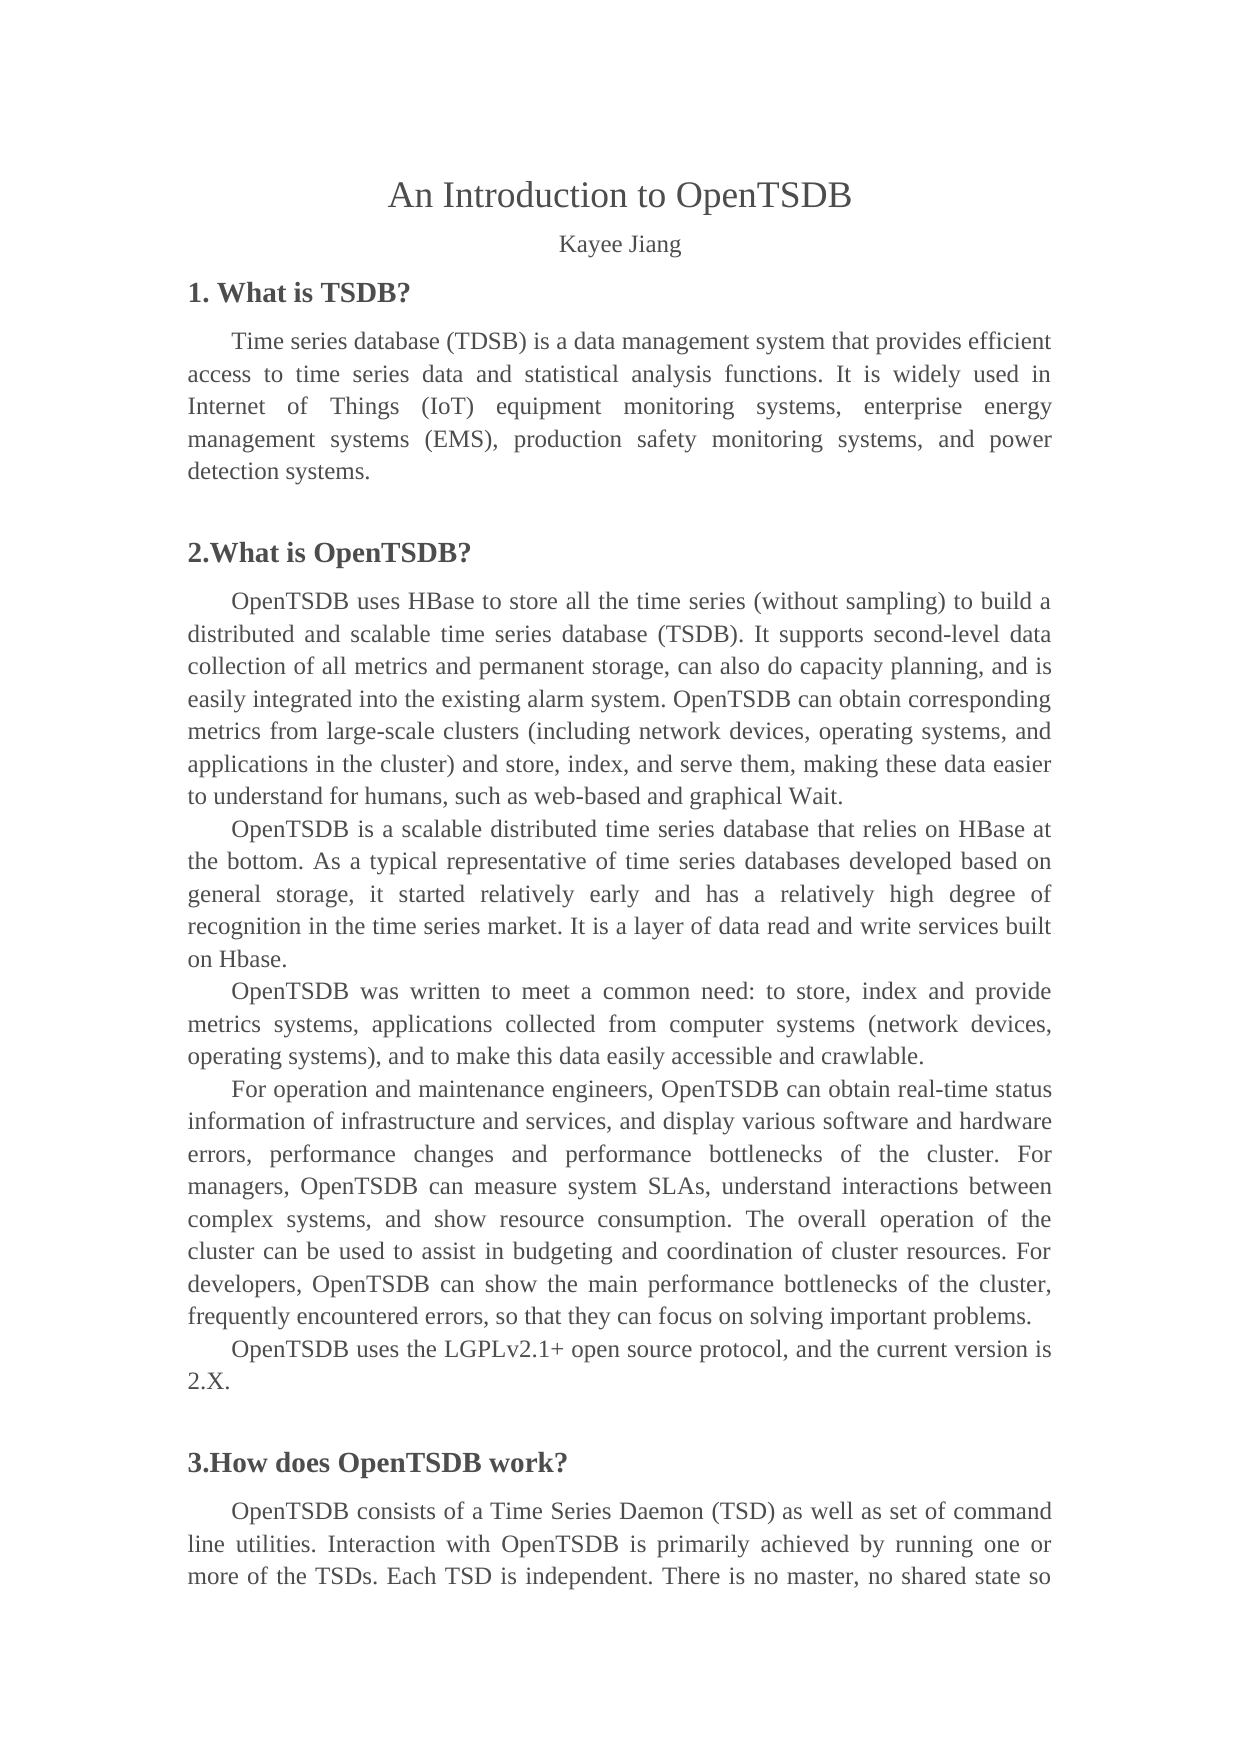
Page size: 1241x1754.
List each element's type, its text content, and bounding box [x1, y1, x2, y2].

text An Introduction to OpenTSDB [187, 162, 1053, 227]
text 1. What is TSDB? [187, 259, 1053, 324]
text OpenTSDB is a scalable distributed time series database that relies on HBase at the bottom. As a typical representative of time series databases developed based on general storage, it started relatively early and has a relatively high degree of recognition in the time series market. It is a layer of data read and write services built on Hbase. [187, 812, 1053, 974]
text OpenTSDB uses HBase to store all the time series (without sampling) to build a distributed and scalable time series database (TSDB). It supports second-level data collection of all metrics and permanent storage, can also do capacity planning, and is easily integrated into the existing alarm system. OpenTSDB can obtain corresponding metrics from large-scale clusters (including network devices, operating systems, and applications in the cluster) and store, index, and serve them, making these data easier to understand for humans, such as web-based and graphical Wait. [187, 584, 1053, 812]
text For operation and maintenance engineers, OpenTSDB can obtain real-time status information of infrastructure and services, and display various software and hardware errors, performance changes and performance bottlenecks of the cluster. For managers, OpenTSDB can measure system SLAs, understand interactions between complex systems, and show resource consumption. The overall operation of the cluster can be used to assist in budgeting and coordination of cluster resources. For developers, OpenTSDB can show the main performance bottlenecks of the cluster, frequently encountered errors, so that they can focus on solving important problems. [187, 1072, 1053, 1332]
text OpenTSDB was written to meet a common need: to store, index and provide metrics systems, applications collected from computer systems (network devices, operating systems), and to make this data easily accessible and crawlable. [187, 974, 1053, 1072]
text OpenTSDB uses the LGPLv2.1+ open source protocol, and the current version is 2.X. [187, 1332, 1053, 1397]
text 2.What is OpenTSDB? [187, 519, 1053, 584]
text Time series database (TDSB) is a data management system that provides efficient access to time series data and statistical analysis functions. It is widely used in Internet of Things (IoT) equipment monitoring systems, enterprise energy management systems (EMS), production safety monitoring systems, and power detection systems. [187, 324, 1053, 487]
text Kayee Jiang [187, 227, 1053, 259]
text 3.How does OpenTSDB work? [187, 1397, 1053, 1494]
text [187, 1494, 1053, 1592]
